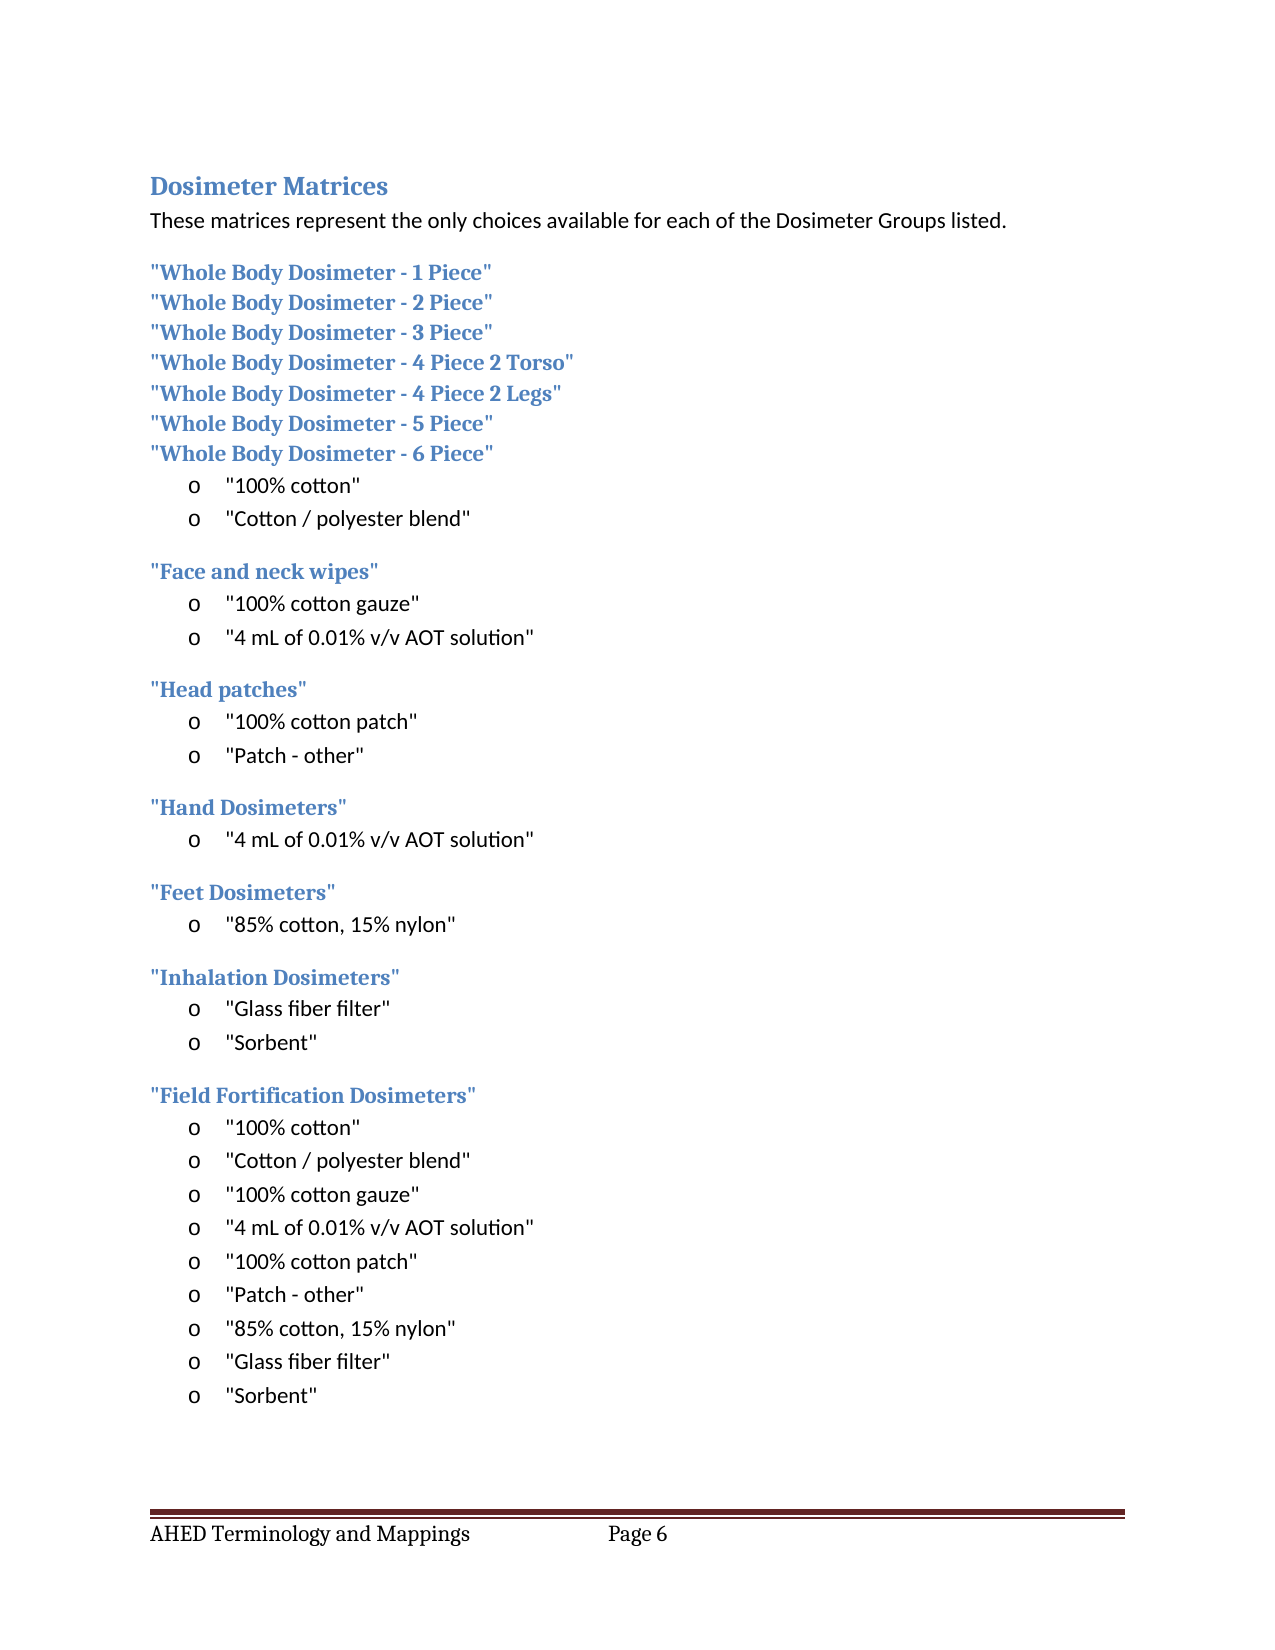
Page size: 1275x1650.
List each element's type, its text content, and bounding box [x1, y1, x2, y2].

subtitle "Field Fortification Dosimeters" [150, 1082, 1125, 1109]
list "100% cotton gauze" [187, 1180, 1125, 1209]
subtitle "Inhalation Dosimeters" [150, 964, 1125, 991]
list "4 mL of 0.01% v/v AOT solution" [187, 825, 1125, 854]
subtitle "Feet Dosimeters" [150, 880, 1125, 906]
list "Cotton / polyester blend" [187, 1146, 1125, 1175]
list "Glass fiber filter" [187, 1347, 1125, 1377]
subtitle "Whole Body Dosimeter - 4 Piece 2 Torso" [150, 350, 1125, 377]
subtitle "Whole Body Dosimeter - 1 Piece" [150, 259, 1125, 286]
list "85% cotton, 15% nylon" [187, 910, 1125, 939]
subtitle "Whole Body Dosimeter - 5 Piece" [150, 411, 1125, 437]
list "85% cotton, 15% nylon" [187, 1314, 1125, 1343]
list "4 mL of 0.01% v/v AOT solution" [187, 1213, 1125, 1242]
list "Cotton / polyester blend" [187, 504, 1125, 534]
subtitle "Whole Body Dosimeter - 6 Piece" [150, 441, 1125, 467]
list "100% cotton" [187, 1113, 1125, 1142]
list "4 mL of 0.01% v/v AOT solution" [187, 623, 1125, 652]
subtitle "Whole Body Dosimeter - 4 Piece 2 Legs" [150, 380, 1125, 407]
subtitle "Whole Body Dosimeter - 3 Piece" [150, 320, 1125, 346]
list "Patch - other" [187, 1280, 1125, 1309]
list "Glass fiber filter" [187, 994, 1125, 1024]
subtitle Dosimeter Matrices [150, 171, 1125, 202]
list "100% cotton patch" [187, 1247, 1125, 1276]
subtitle "Whole Body Dosimeter - 2 Piece" [150, 290, 1125, 316]
list "100% cotton" [187, 471, 1125, 500]
subtitle "Hand Dosimeters" [150, 795, 1125, 822]
list "Patch - other" [187, 741, 1125, 770]
subtitle "Face and neck wipes" [150, 559, 1125, 585]
subtitle "Head patches" [150, 677, 1125, 703]
list "Sorbent" [187, 1028, 1125, 1057]
list "100% cotton patch" [187, 707, 1125, 736]
text These matrices represent the only choices available for each of the Dosimeter Groups listed. [150, 207, 1125, 234]
list "100% cotton gauze" [187, 589, 1125, 618]
list "Sorbent" [187, 1381, 1125, 1410]
